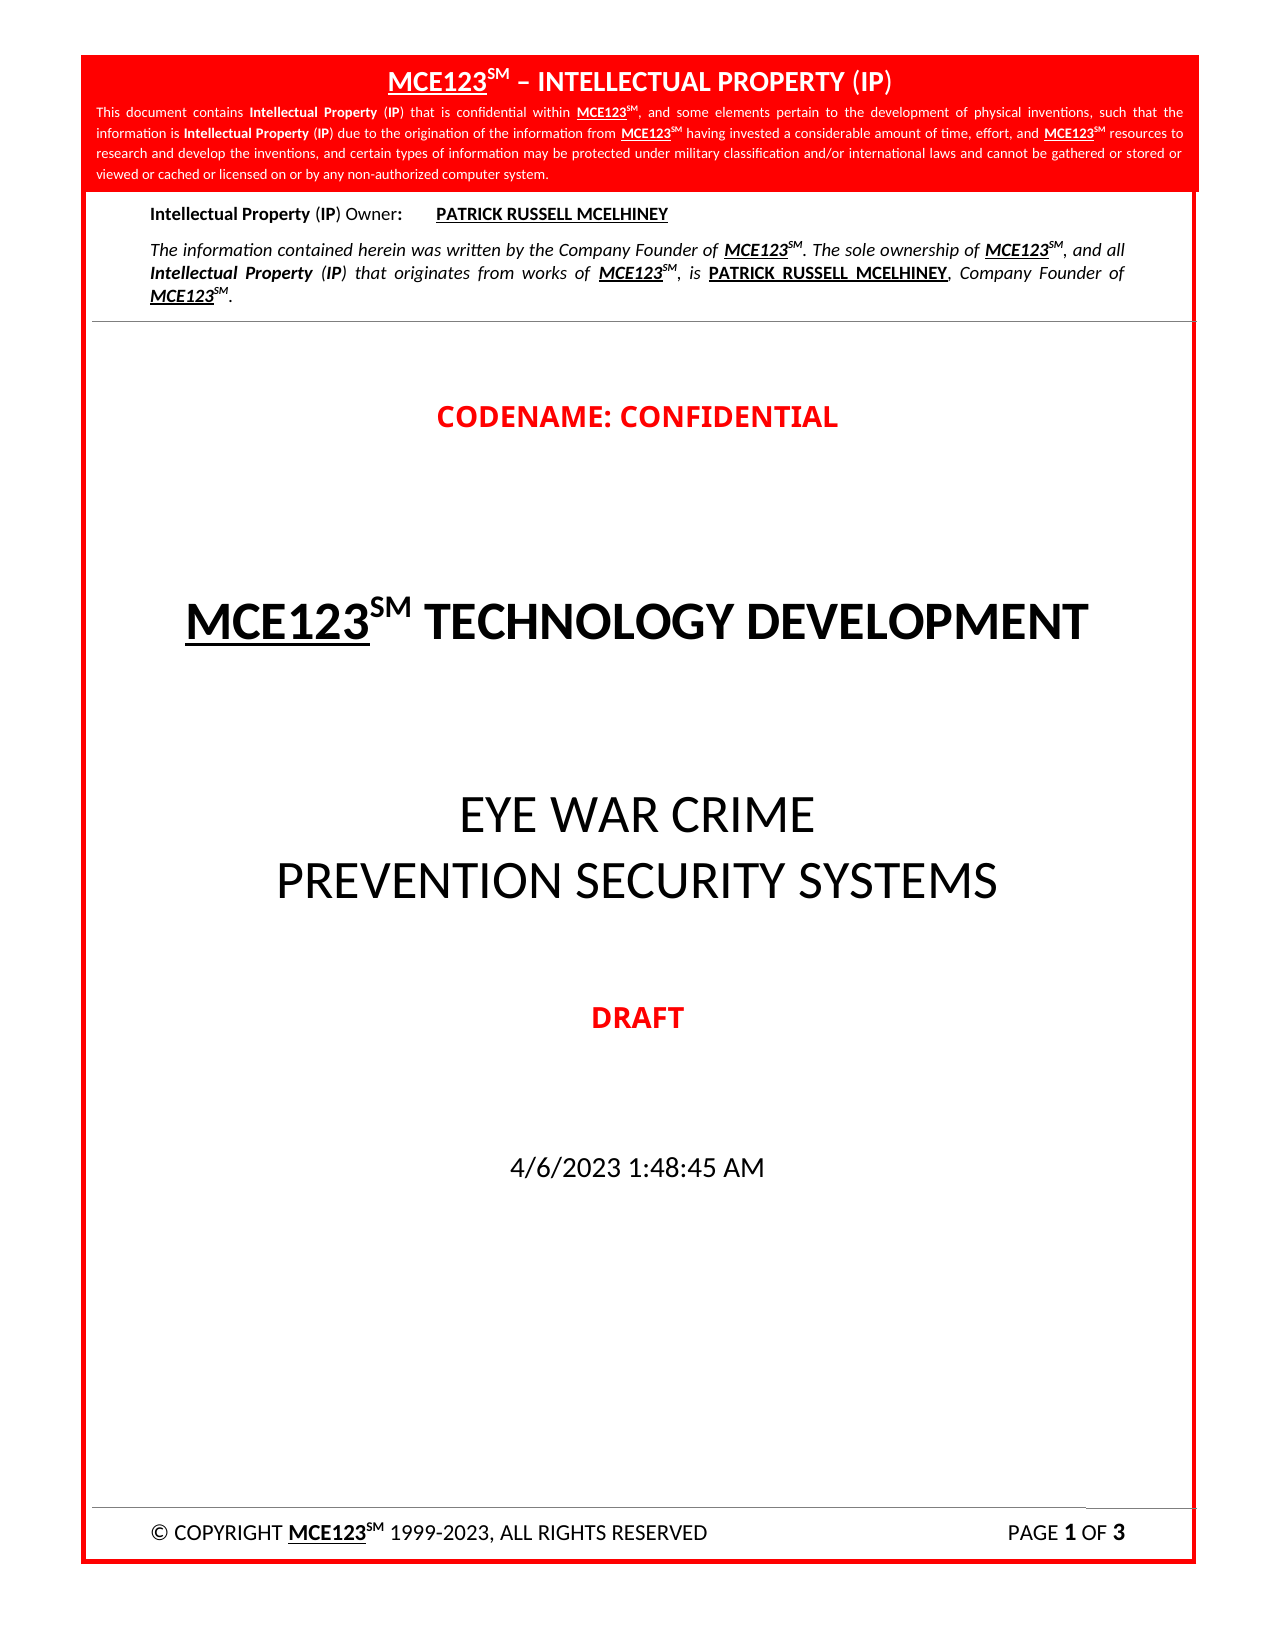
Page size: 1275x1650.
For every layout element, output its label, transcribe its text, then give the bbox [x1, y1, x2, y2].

text PREVENTION SECURITY SYSTEMS [150, 846, 1125, 912]
text 4/6/2023 1:48:45 AM [150, 1149, 1125, 1185]
text DRAFT [150, 998, 1125, 1037]
text MCE123SM TECHNOLOGY DEVELOPMENT [150, 586, 1125, 653]
text CODENAME: CONFIDENTIAL [150, 396, 1125, 436]
text EYE WAR CRIME [150, 780, 1125, 846]
